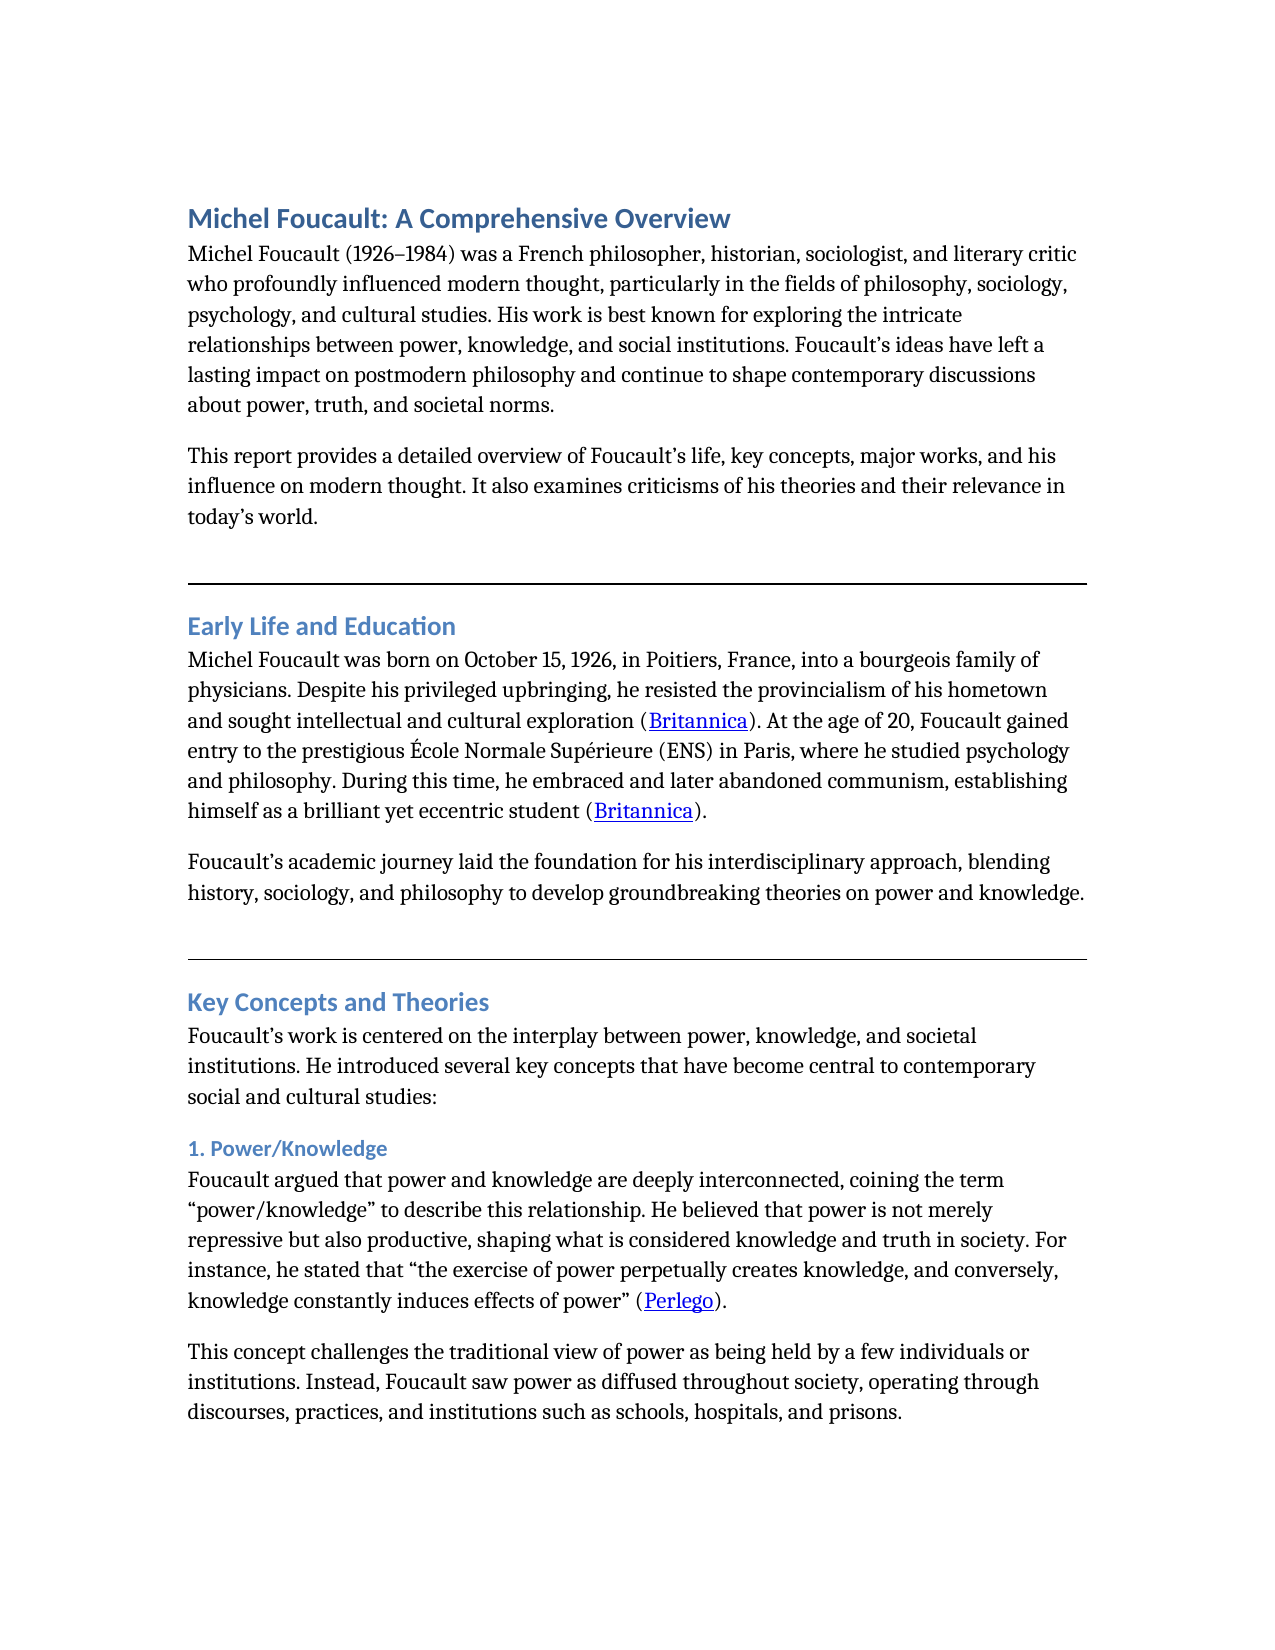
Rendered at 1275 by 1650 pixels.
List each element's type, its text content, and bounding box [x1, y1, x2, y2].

subtitle Key Concepts and Theories [187, 985, 1087, 1018]
text Foucault’s academic journey laid the foundation for his interdisciplinary approach, blending history, sociology, and philosophy to develop groundbreaking theories on power and knowledge. [187, 849, 1087, 906]
subtitle 1. Power/Knowledge [187, 1134, 1087, 1162]
text This concept challenges the traditional view of power as being held by a few individuals or institutions. Instead, Foucault saw power as diffused throughout society, operating through discourses, practices, and institutions such as schools, hospitals, and prisons. [187, 1338, 1087, 1425]
text Foucault argued that power and knowledge are deeply interconnected, coining the term “power/knowledge” to describe this relationship. He believed that power is not merely repressive but also productive, shaping what is considered knowledge and truth in society. For instance, he stated that “the exercise of power perpetually creates knowledge, and conversely, knowledge constantly induces effects of power” (Perlego). [187, 1167, 1087, 1314]
subtitle Early Life and Education [187, 609, 1087, 642]
text Michel Foucault was born on October 15, 1926, in Poitiers, France, into a bourgeois family of physicians. Despite his privileged upbringing, he resisted the provincialism of his hometown and sought intellectual and cultural exploration (Britannica). At the age of 20, Foucault gained entry to the prestigious École Normale Supérieure (ENS) in Paris, where he studied psychology and philosophy. During this time, he embraced and later abandoned communism, establishing himself as a brilliant yet eccentric student (Britannica). [187, 647, 1087, 824]
text Michel Foucault (1926–1984) was a French philosopher, historian, sociologist, and literary critic who profoundly influenced modern thought, particularly in the fields of philosophy, sociology, psychology, and cultural studies. His work is best known for exploring the intricate relationships between power, knowledge, and social institutions. Foucault’s ideas have left a lasting impact on postmodern philosophy and continue to shape contemporary discussions about power, truth, and societal norms. [187, 241, 1087, 418]
text This report provides a detailed overview of Foucault’s life, key concepts, major works, and his influence on modern thought. It also examines criticisms of his theories and their relevance in today’s world. [187, 443, 1087, 530]
subtitle Michel Foucault: A Comprehensive Overview [187, 200, 1087, 236]
text Foucault’s work is centered on the interplay between power, knowledge, and societal institutions. He introduced several key concepts that have become central to contemporary social and cultural studies: [187, 1023, 1087, 1110]
